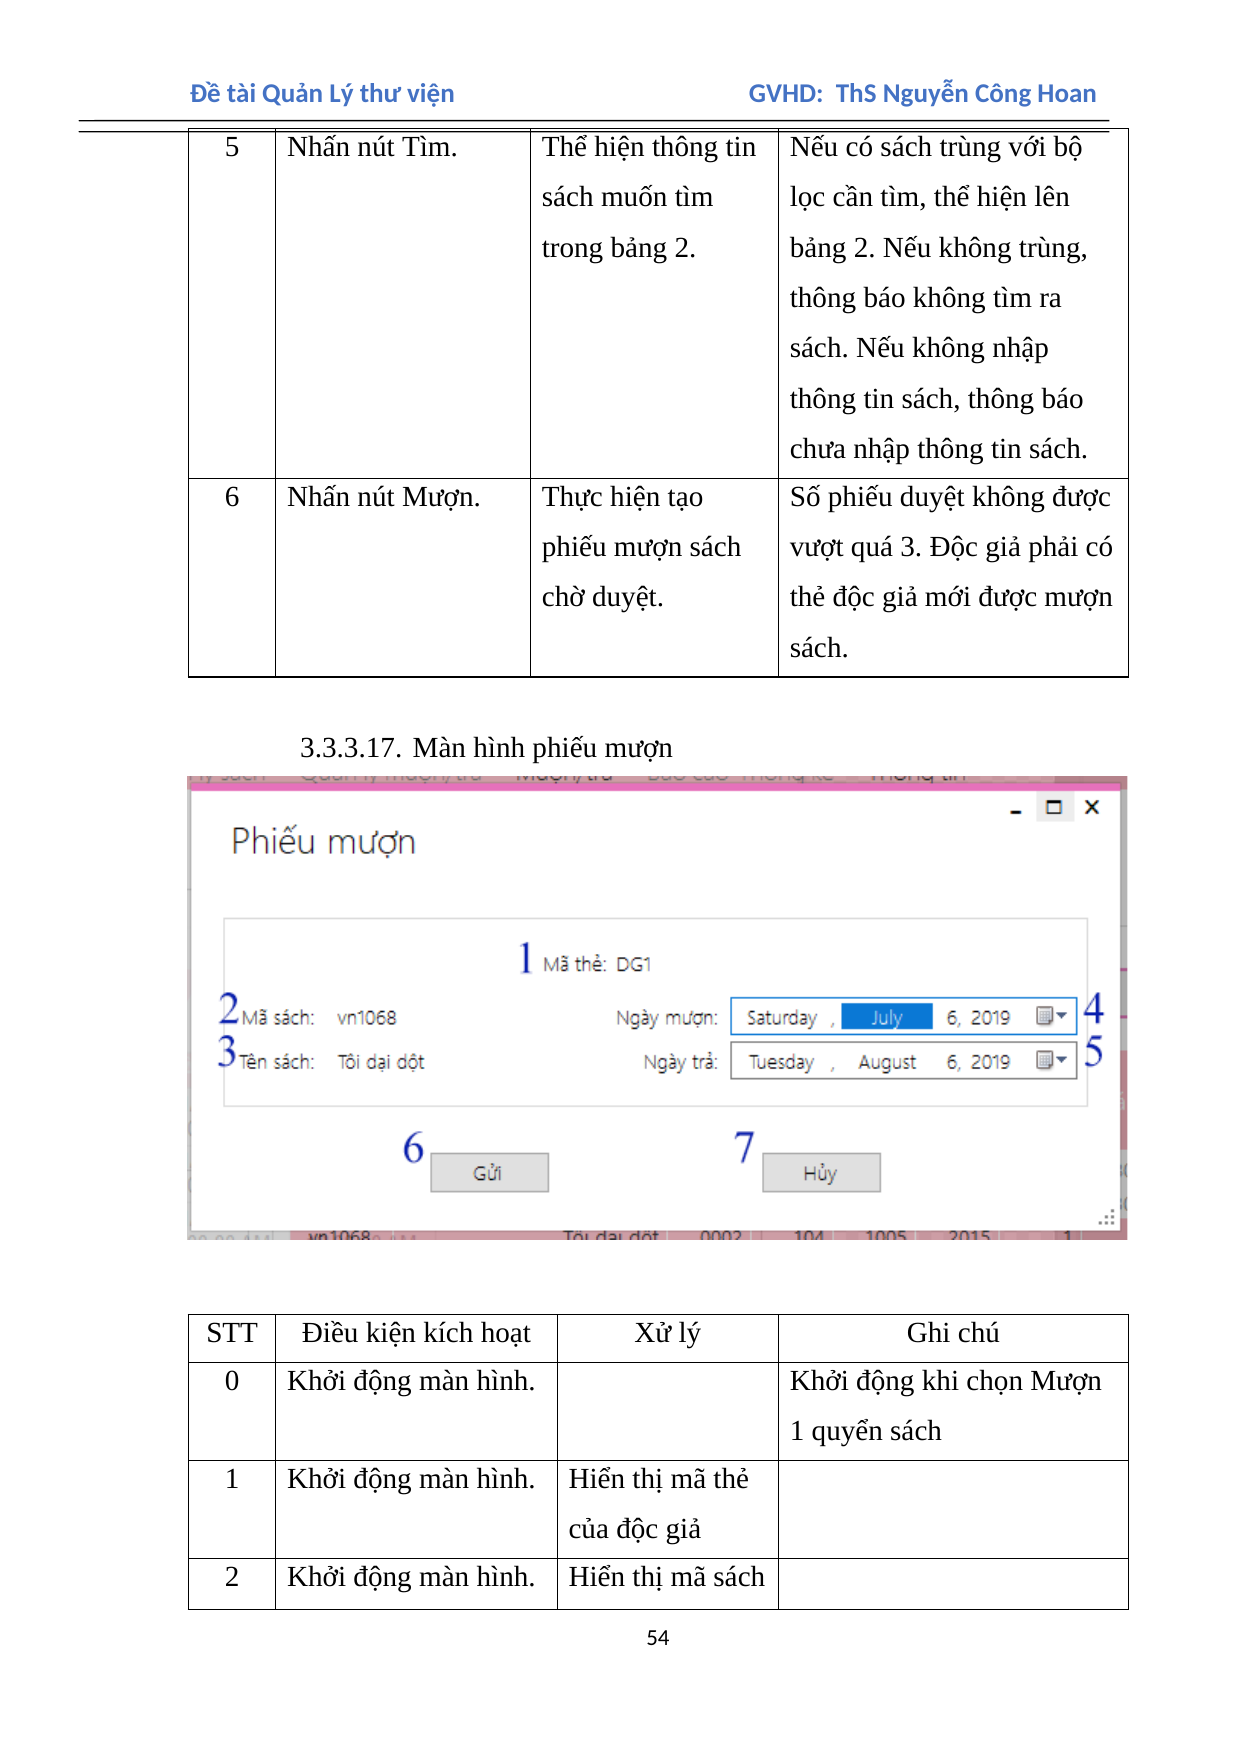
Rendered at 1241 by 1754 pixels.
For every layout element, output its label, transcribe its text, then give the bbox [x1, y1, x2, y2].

table_cell Khởi động màn hình. [276, 1559, 557, 1609]
table_cell 5 [189, 129, 275, 478]
table_cell 1 [189, 1461, 275, 1558]
table_cell [779, 1461, 1128, 1558]
table_cell [558, 1363, 778, 1460]
table_header Ghi chú [779, 1315, 1128, 1362]
table_cell 2 [189, 1559, 275, 1609]
table_cell [779, 1559, 1128, 1609]
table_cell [558, 1559, 778, 1609]
table_header Xử lý [558, 1315, 778, 1362]
table_cell Khởi động màn hình. [276, 1461, 557, 1558]
table_cell Khởi động màn hình. [276, 1363, 557, 1460]
table_header Điều kiện kích hoạt [276, 1315, 557, 1362]
list Màn hình phiếu mượn [300, 730, 1128, 764]
table_cell 0 [189, 1363, 275, 1460]
table_cell Thể hiện thông tin sách muốn tìm trong bảng 2. [531, 129, 778, 478]
table_cell Hiển thị mã thẻ của độc giả [558, 1461, 778, 1558]
table_cell 6 [189, 479, 275, 676]
table_cell Nếu có sách trùng với bộ lọc cần tìm, thể hiện lên bảng 2. Nếu không trùng, thông báo không tìm ra sách. Nếu không nhập thông tin sách, thông báo chưa nhập thông tin sách. [779, 129, 1128, 478]
table_cell Số phiếu duyệt không được vượt quá 3. Độc giả phải có thẻ độc giả mới được mượn sách. [779, 479, 1128, 676]
table_header STT [189, 1315, 275, 1362]
table_cell Thực hiện tạo phiếu mượn sách chờ duyệt. [531, 479, 778, 676]
table_cell Nhấn nút Mượn. [276, 479, 530, 676]
picture [187, 776, 1128, 1240]
table_cell Nhấn nút Tìm. [276, 129, 530, 478]
table_cell Khởi động khi chọn Mượn 1 quyển sách [779, 1363, 1128, 1460]
